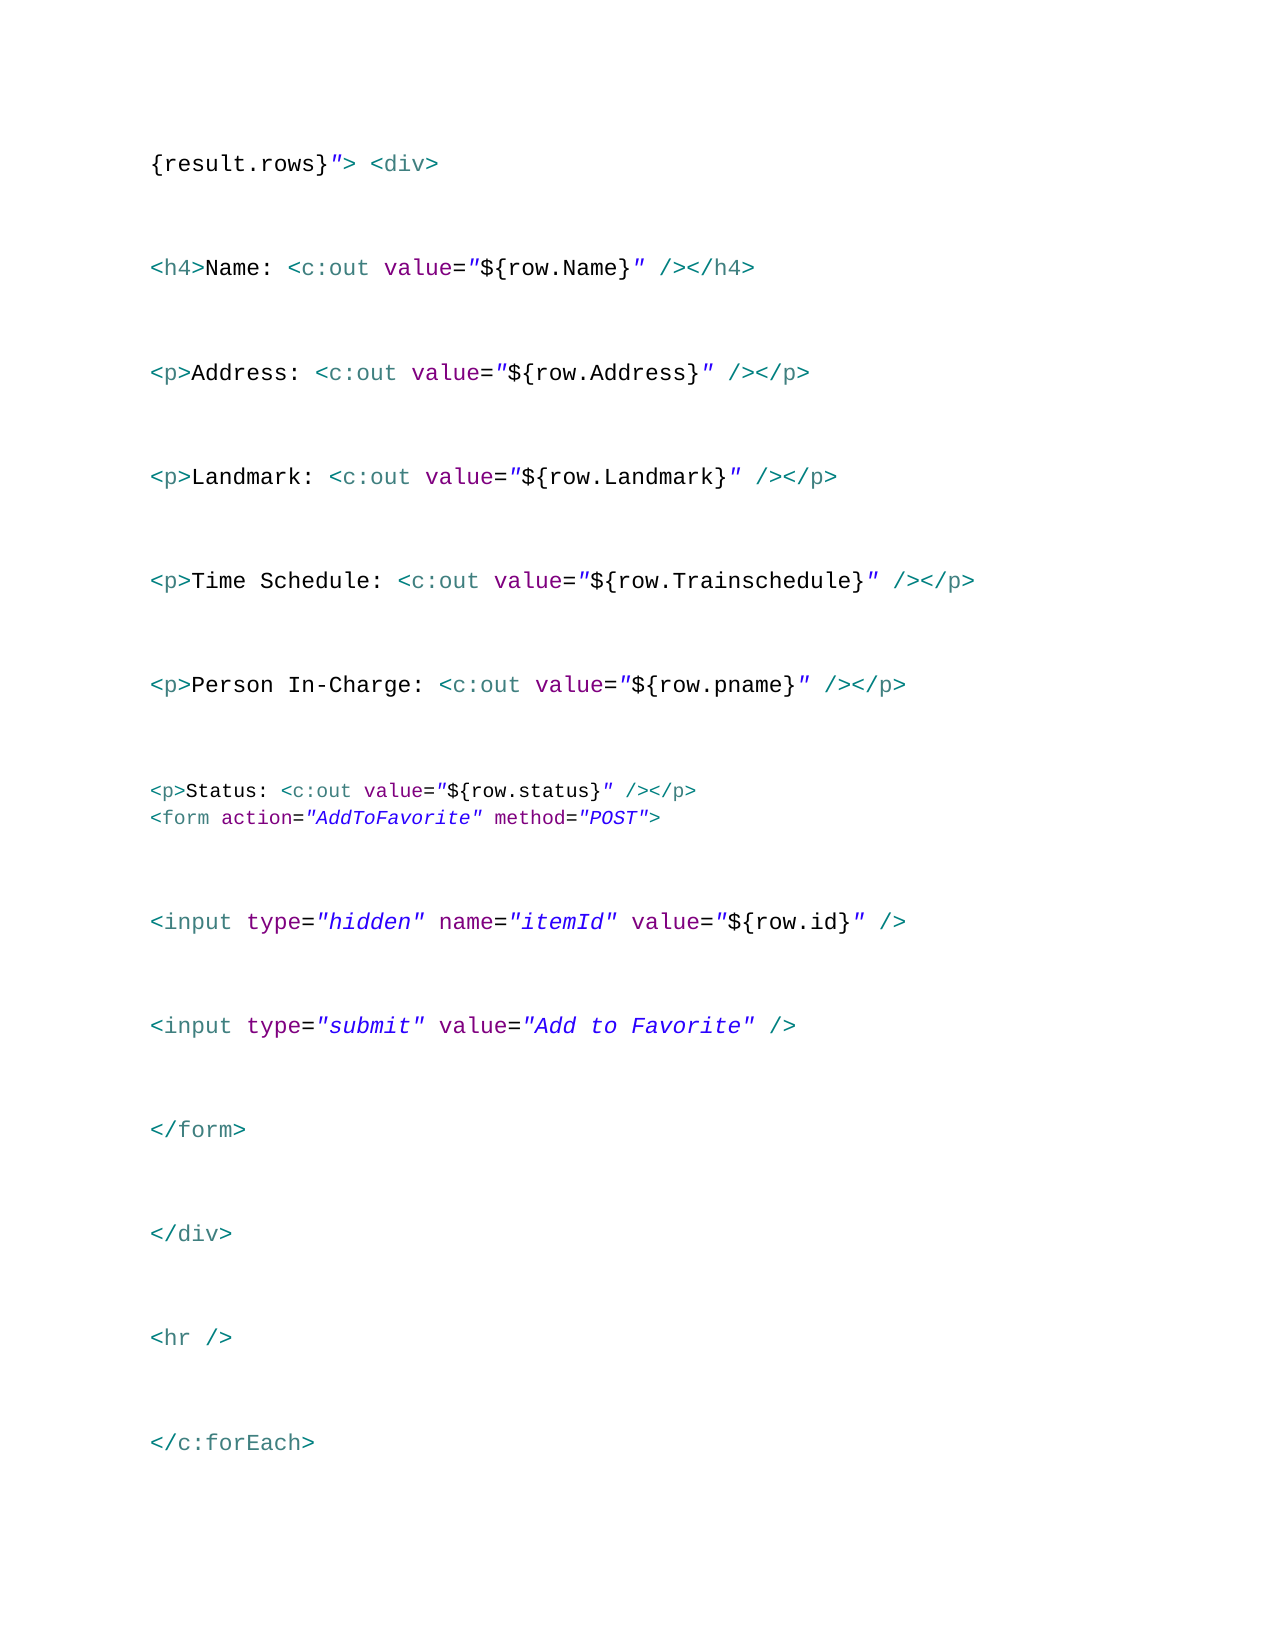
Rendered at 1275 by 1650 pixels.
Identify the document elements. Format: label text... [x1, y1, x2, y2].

text </div> [150, 1222, 1125, 1247]
text </form> [150, 1117, 1125, 1142]
text </c:forEach> [150, 1430, 1125, 1455]
text <hr /> [150, 1326, 1125, 1351]
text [150, 150, 735, 177]
text <p>Address: <c:out value="${row.Address}" /></p> [150, 360, 1125, 385]
text <h4>Name: <c:out value="${row.Name}" /></h4> [150, 256, 1125, 281]
text <p>Person In-Charge: <c:out value="${row.pname}" /></p> [150, 672, 1125, 697]
text <p>Landmark: <c:out value="${row.Landmark}" /></p> [150, 464, 1125, 489]
text <input type="submit" value="Add to Favorite" /> [150, 1013, 1125, 1038]
text <p>Status: <c:out value="${row.status}" /></p> <form action="AddToFavorite" method="POST"> [150, 777, 760, 830]
text <input type="hidden" name="itemId" value="${row.id}" /> [150, 909, 1125, 934]
text <p>Time Schedule: <c:out value="${row.Trainschedule}" /></p> [150, 568, 1125, 593]
